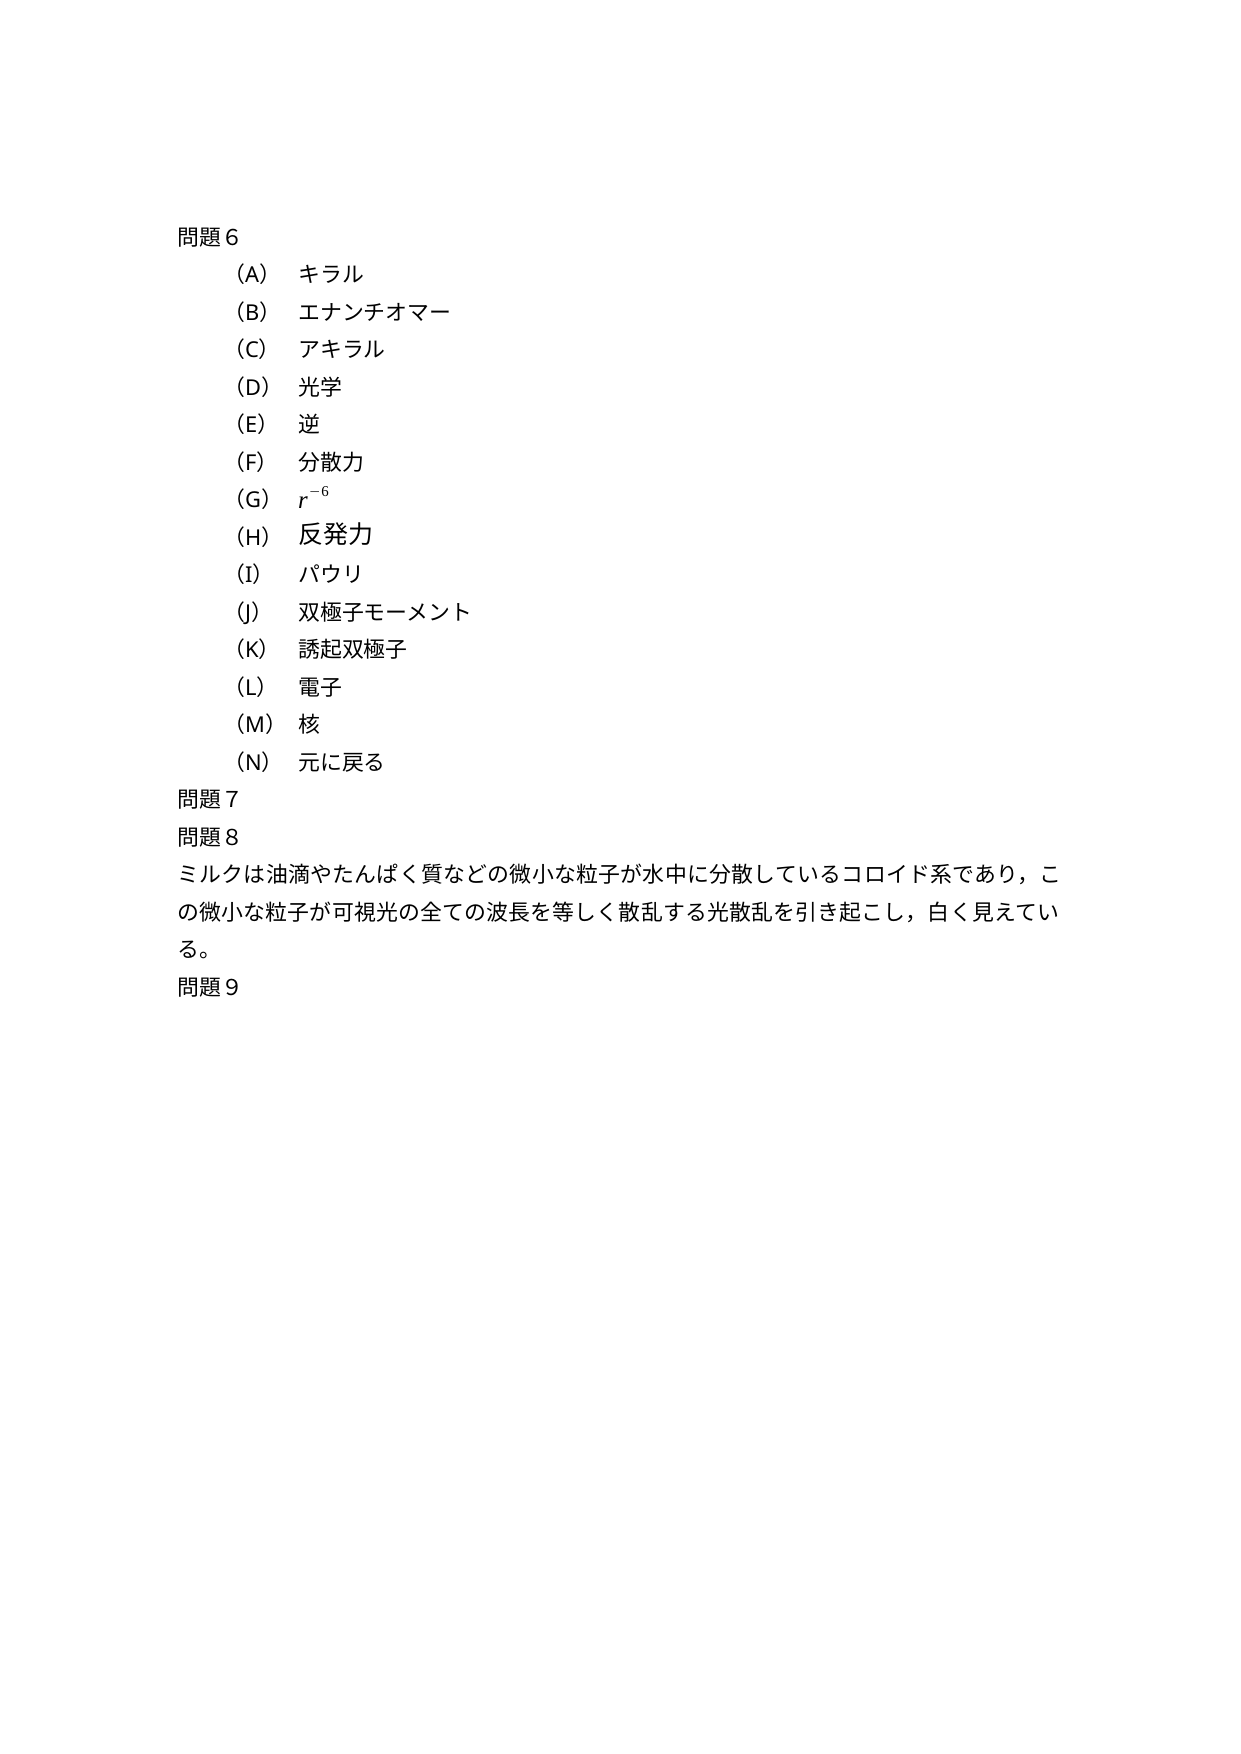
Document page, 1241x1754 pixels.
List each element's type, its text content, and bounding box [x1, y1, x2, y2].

list 逆 [223, 404, 1063, 442]
list 核 [223, 704, 1063, 742]
text 問題８ [177, 817, 1063, 854]
text ミルクは油滴やたんぱく質などの微小な粒子が水中に分散しているコロイド系であり，この微小な粒子が可視光の全ての波長を等しく散乱する光散乱を引き起こし，白く見えている。 [177, 854, 1063, 967]
list アキラル [223, 329, 1063, 367]
list エナンチオマー [223, 292, 1063, 329]
text 問題９ [177, 967, 1063, 1004]
list キラル [223, 254, 1063, 292]
list パウリ [223, 554, 1063, 592]
list 双極子モーメント [223, 592, 1063, 629]
list 光学 [223, 367, 1063, 404]
list 電子 [223, 667, 1063, 704]
list 誘起双極子 [223, 629, 1063, 667]
list 分散力 [223, 442, 1063, 479]
list 元に戻る [223, 742, 1063, 779]
text 問題６ [177, 217, 1063, 254]
text 問題７ [177, 779, 1063, 817]
